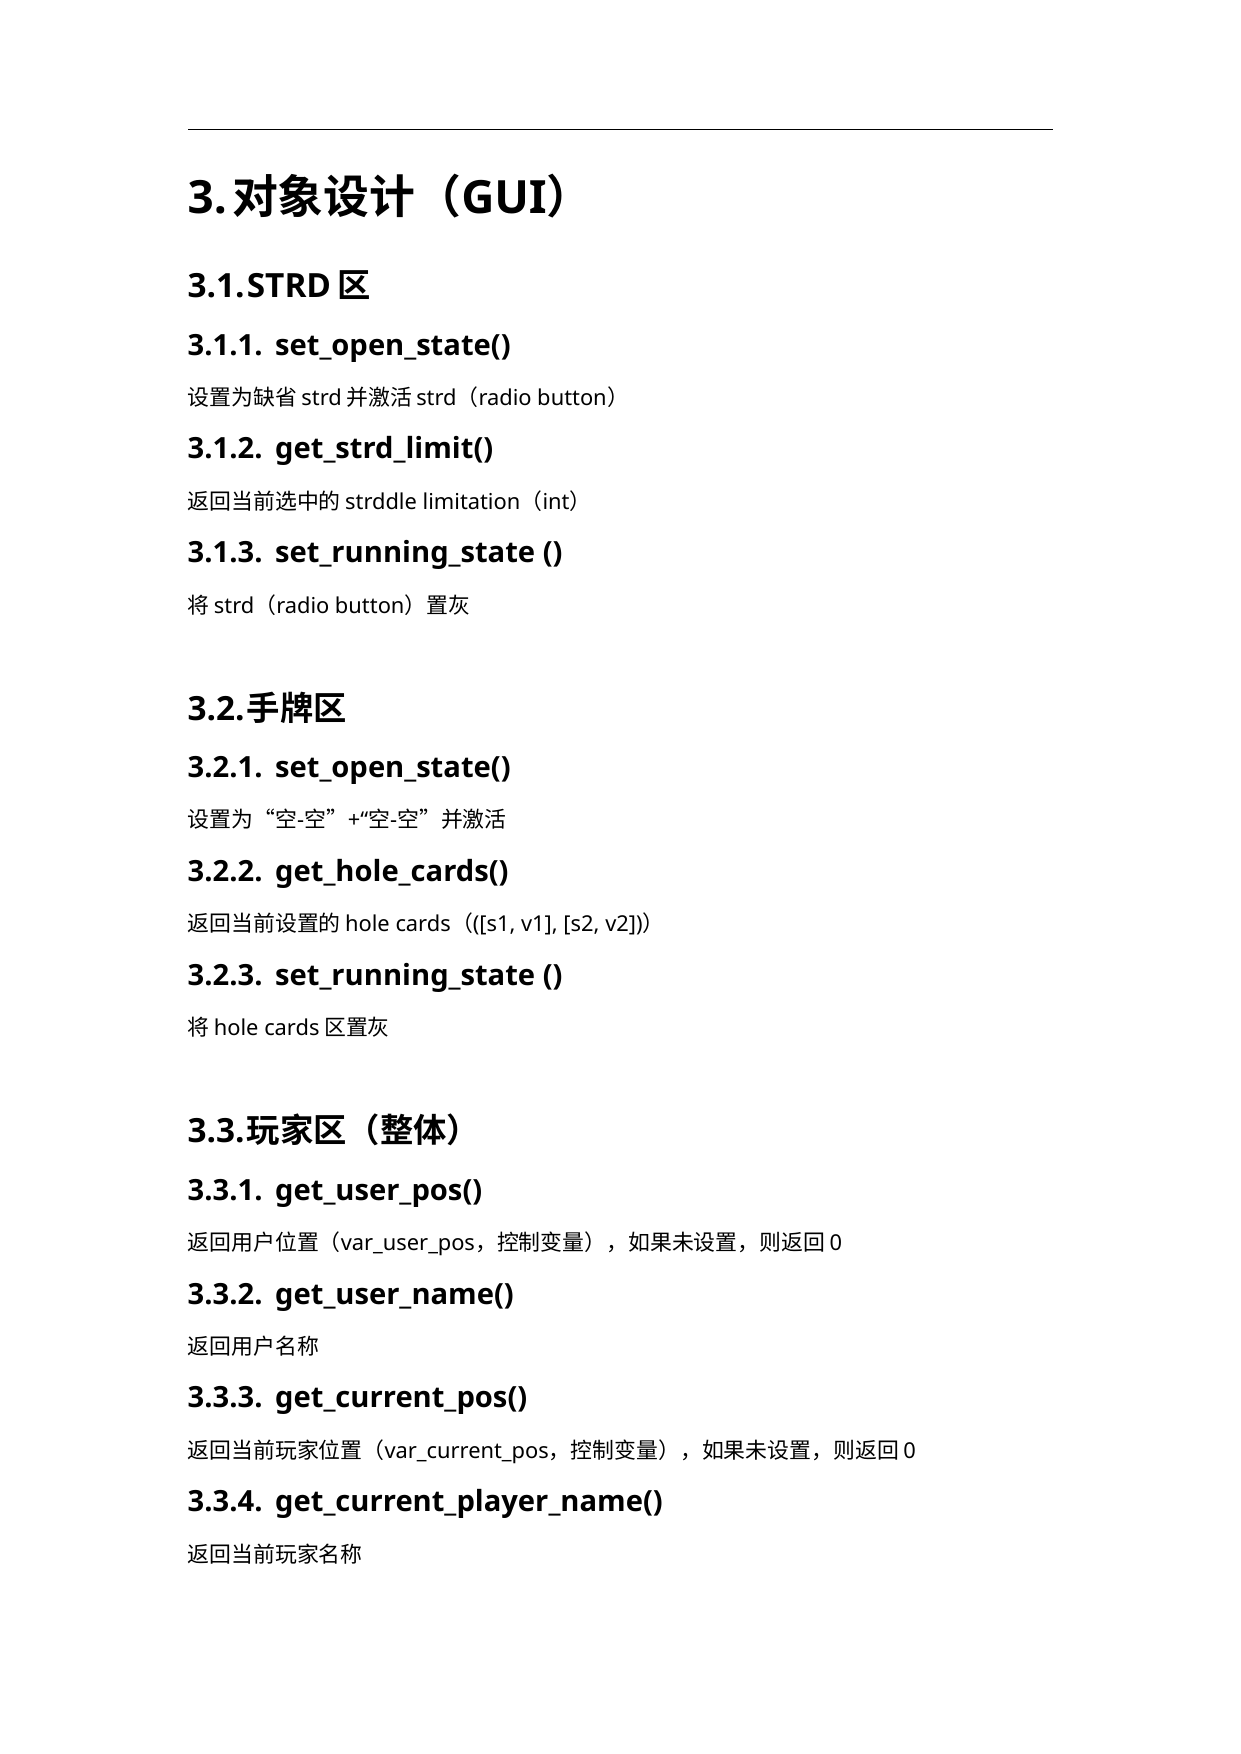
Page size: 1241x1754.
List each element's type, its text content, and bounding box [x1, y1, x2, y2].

subtitle get_strd_limit() [187, 428, 1053, 467]
subtitle 对象设计（GUI） [187, 160, 1053, 227]
text 设置为“空-空”+“空-空”并激活 [187, 802, 1053, 834]
subtitle set_open_state() [187, 324, 1053, 363]
text 返回当前玩家位置（var_current_pos，控制变量），如果未设置，则返回0 [187, 1433, 1053, 1464]
text 返回当前选中的strddle limitation（int） [187, 484, 1053, 515]
subtitle 手牌区 [187, 682, 1053, 730]
subtitle get_user_name() [187, 1273, 1053, 1313]
subtitle set_running_state () [187, 954, 1053, 994]
subtitle 玩家区（整体） [187, 1104, 1053, 1153]
subtitle get_hole_cards() [187, 850, 1053, 890]
subtitle get_current_pos() [187, 1377, 1053, 1416]
text 返回用户名称 [187, 1329, 1053, 1361]
subtitle set_running_state () [187, 532, 1053, 571]
subtitle get_current_player_name() [187, 1481, 1053, 1520]
subtitle get_user_pos() [187, 1169, 1053, 1209]
text 将hole cards区置灰 [187, 1010, 1053, 1042]
text 返回当前玩家名称 [187, 1537, 1053, 1568]
text 将strd（radio button）置灰 [187, 588, 1053, 619]
text 返回当前设置的hole cards（([s1, v1], [s2, v2])） [187, 906, 1053, 938]
text 返回用户位置（var_user_pos，控制变量），如果未设置，则返回0 [187, 1225, 1053, 1257]
subtitle set_open_state() [187, 746, 1053, 786]
subtitle STRD区 [187, 259, 1053, 307]
text 设置为缺省strd并激活strd（radio button） [187, 380, 1053, 411]
